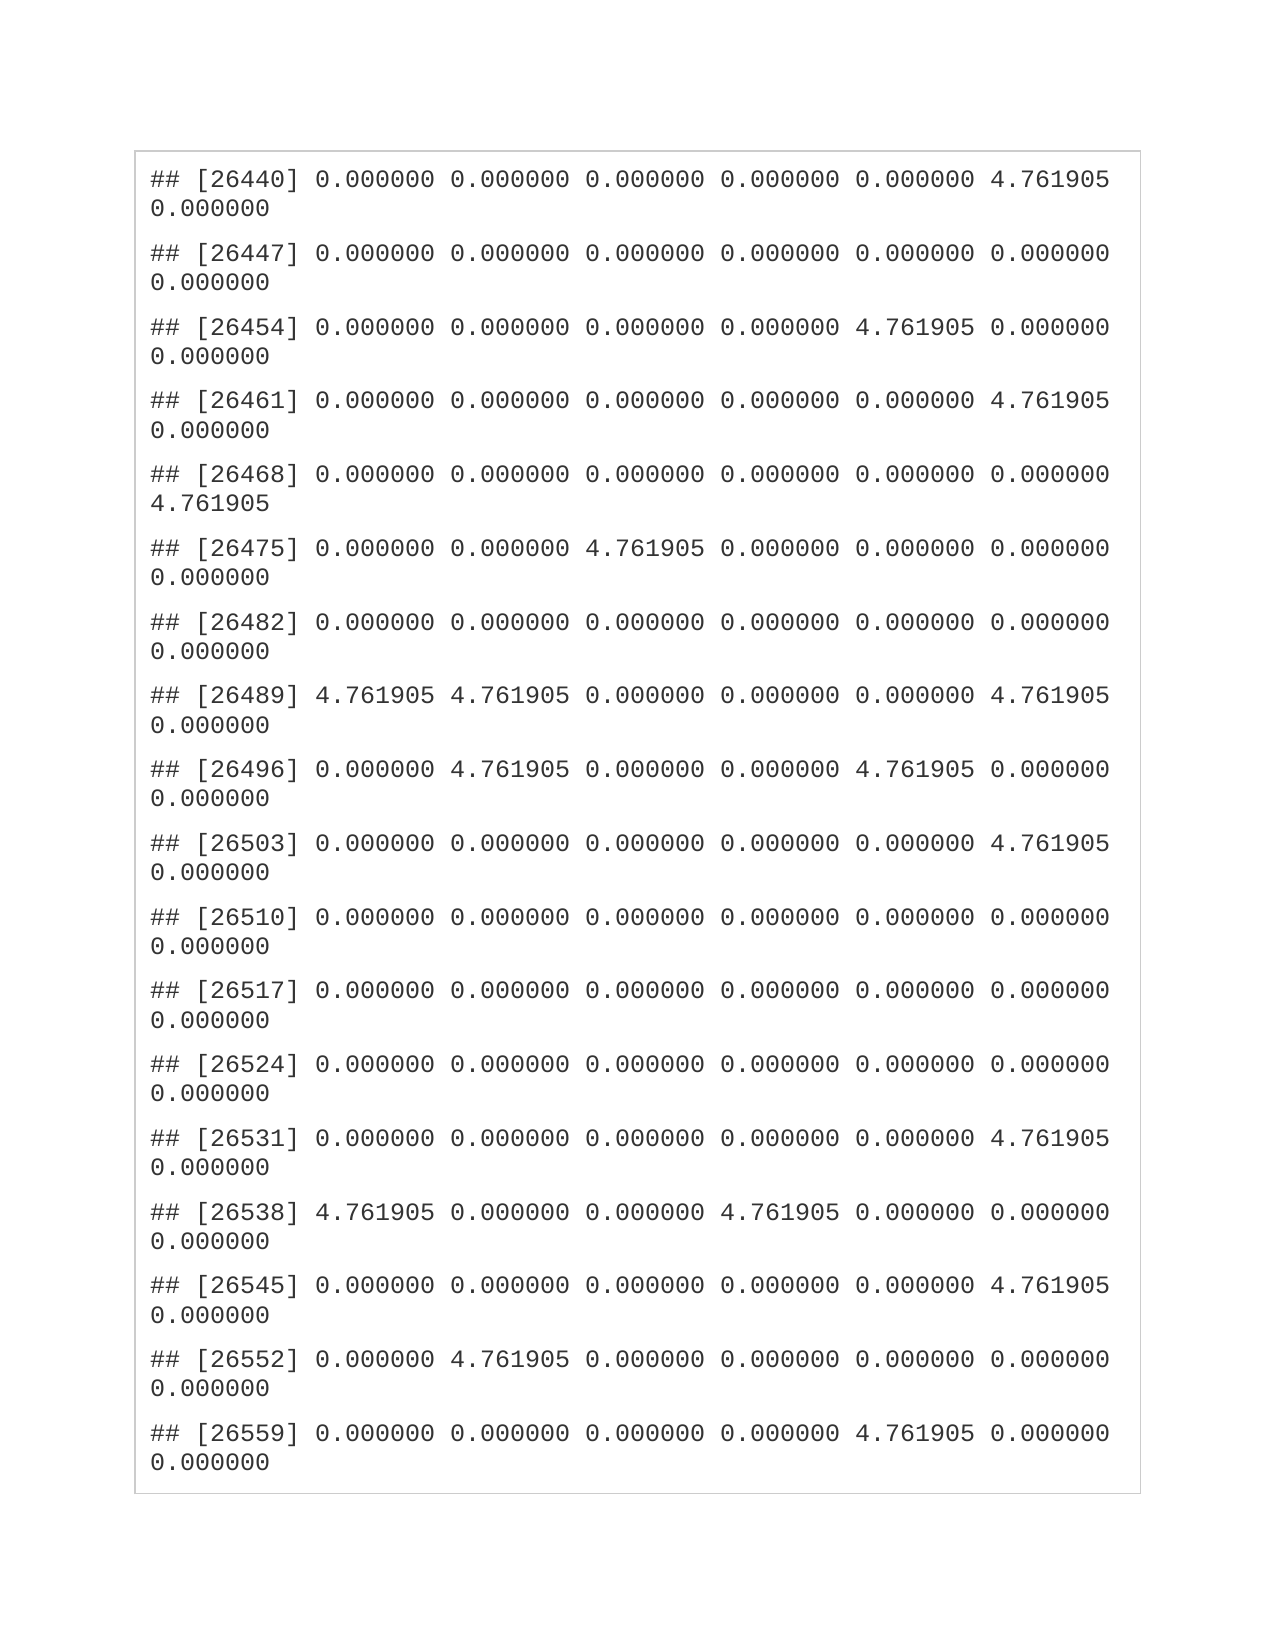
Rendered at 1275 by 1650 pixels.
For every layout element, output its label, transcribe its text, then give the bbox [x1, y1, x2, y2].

text ## [26489] 4.761905 4.761905 0.000000 0.000000 0.000000 4.761905 0.000000 [136, 666, 1140, 740]
text ## [26454] 0.000000 0.000000 0.000000 0.000000 4.761905 0.000000 0.000000 [136, 297, 1140, 371]
text ## [26531] 0.000000 0.000000 0.000000 0.000000 0.000000 4.761905 0.000000 [136, 1109, 1140, 1182]
text ## [26538] 4.761905 0.000000 0.000000 4.761905 0.000000 0.000000 0.000000 [136, 1182, 1140, 1256]
text ## [26447] 0.000000 0.000000 0.000000 0.000000 0.000000 0.000000 0.000000 [136, 224, 1140, 297]
text ## [26545] 0.000000 0.000000 0.000000 0.000000 0.000000 4.761905 0.000000 [136, 1256, 1140, 1330]
text ## [26440] 0.000000 0.000000 0.000000 0.000000 0.000000 4.761905 0.000000 [136, 152, 1140, 224]
text ## [26503] 0.000000 0.000000 0.000000 0.000000 0.000000 4.761905 0.000000 [136, 814, 1140, 887]
text ## [26517] 0.000000 0.000000 0.000000 0.000000 0.000000 0.000000 0.000000 [136, 961, 1140, 1035]
text ## [26524] 0.000000 0.000000 0.000000 0.000000 0.000000 0.000000 0.000000 [136, 1035, 1140, 1109]
text ## [26482] 0.000000 0.000000 0.000000 0.000000 0.000000 0.000000 0.000000 [136, 592, 1140, 666]
text ## [26468] 0.000000 0.000000 0.000000 0.000000 0.000000 0.000000 4.761905 [136, 445, 1140, 519]
text ## [26552] 0.000000 4.761905 0.000000 0.000000 0.000000 0.000000 0.000000 [136, 1330, 1140, 1404]
text ## [26461] 0.000000 0.000000 0.000000 0.000000 0.000000 4.761905 0.000000 [136, 371, 1140, 445]
text ## [26496] 0.000000 4.761905 0.000000 0.000000 4.761905 0.000000 0.000000 [136, 740, 1140, 814]
text ## [26559] 0.000000 0.000000 0.000000 0.000000 4.761905 0.000000 0.000000 [136, 1404, 1140, 1493]
text ## [26510] 0.000000 0.000000 0.000000 0.000000 0.000000 0.000000 0.000000 [136, 887, 1140, 961]
text ## [26475] 0.000000 0.000000 4.761905 0.000000 0.000000 0.000000 0.000000 [136, 519, 1140, 592]
